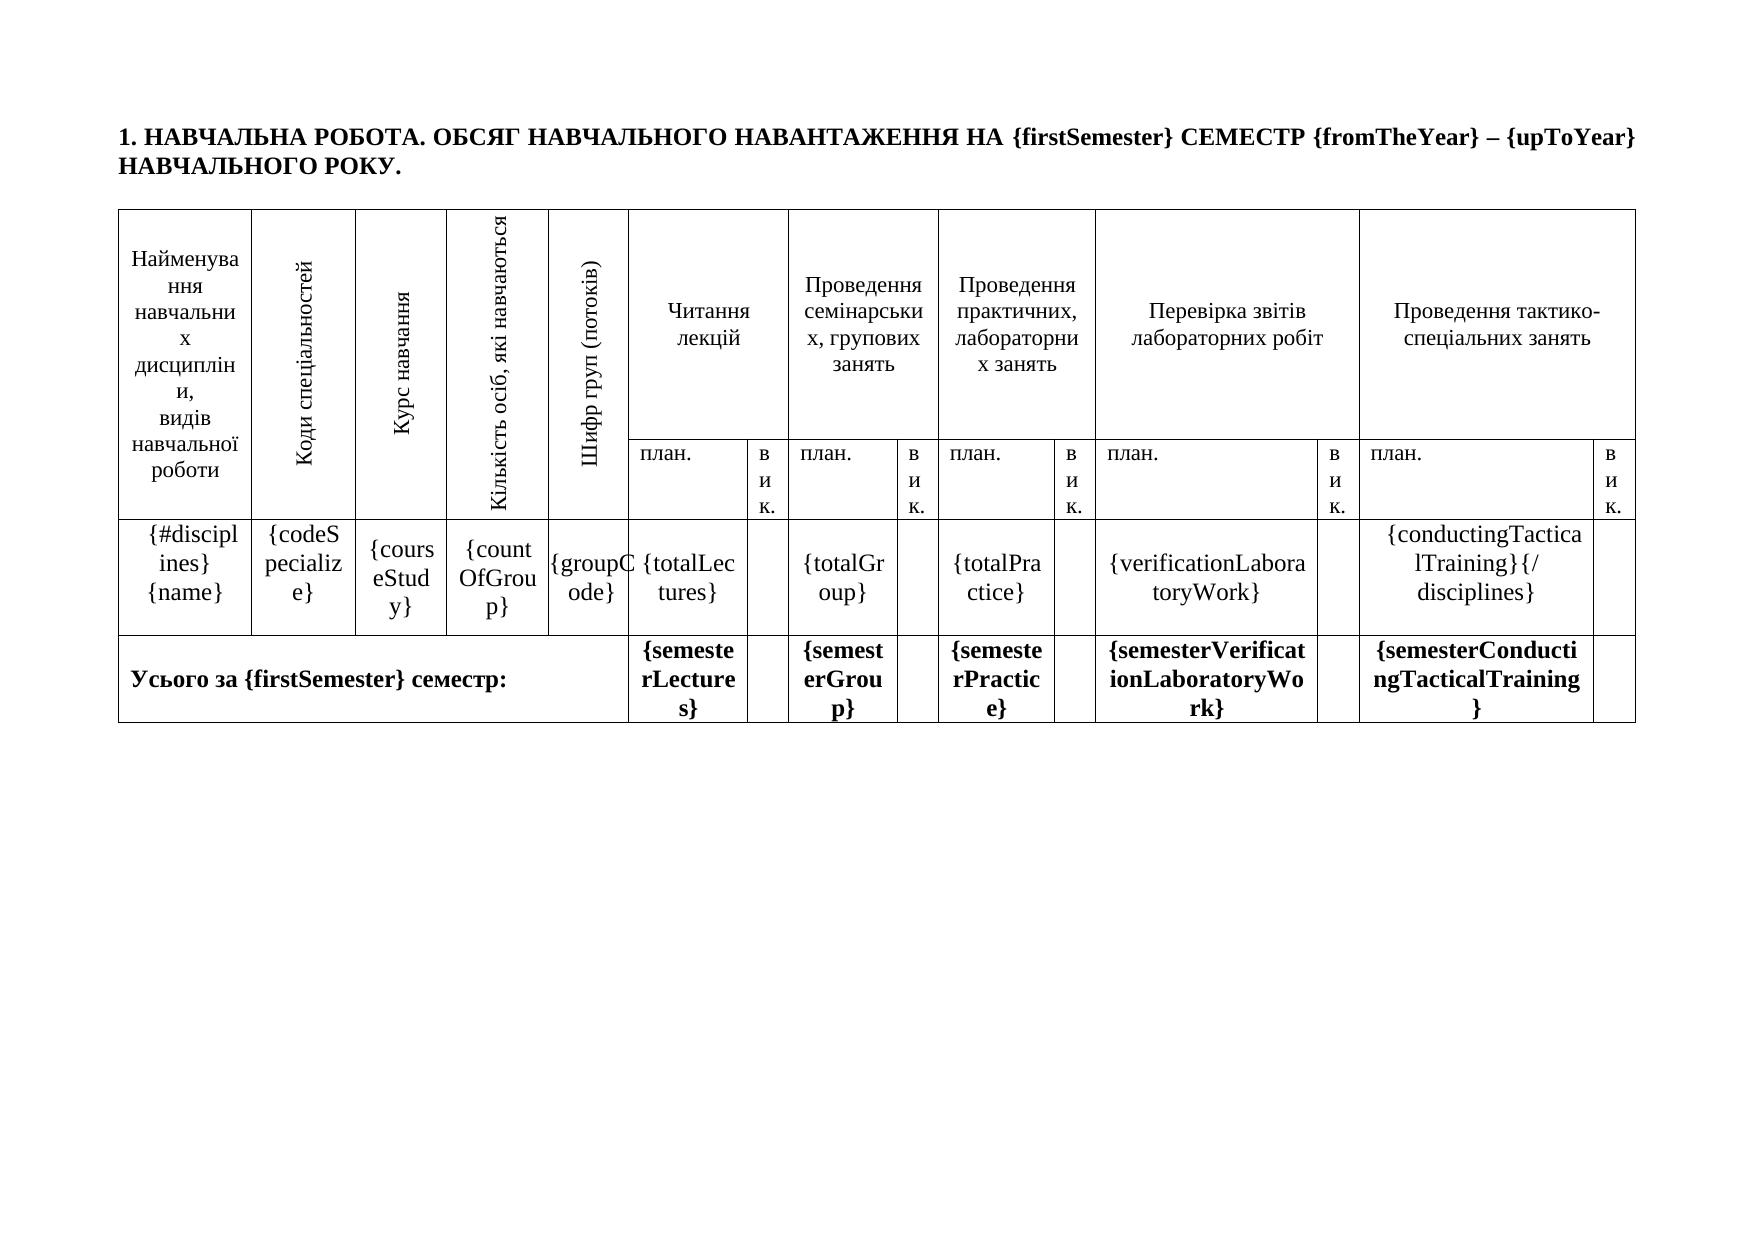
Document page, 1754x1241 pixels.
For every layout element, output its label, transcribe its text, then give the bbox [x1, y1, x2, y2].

table_cell {courseStudy} [356, 520, 446, 634]
table_header Читання лекцій [629, 210, 788, 438]
table_cell [1318, 520, 1359, 634]
table_cell [1594, 636, 1635, 722]
table_cell {conductingTacticalTraining}{/disciplines} [1360, 520, 1593, 634]
table_cell [748, 520, 788, 634]
table_cell Усього за {firstSemester} семестр: [119, 636, 628, 722]
table_header Проведення семінарських, групових занять [789, 210, 938, 438]
table_cell вик. [748, 440, 788, 518]
table_cell план. [789, 440, 897, 518]
table_cell [898, 520, 938, 634]
table_cell {totalGroup} [789, 520, 897, 634]
table_cell {totalLectures} [629, 520, 747, 634]
table_header Коди спеціальностей [252, 210, 355, 518]
table_cell вик. [1055, 440, 1095, 518]
table_cell {#disciplines}{name} [119, 520, 251, 634]
table_cell план. [939, 440, 1054, 518]
table_header Шифр груп (потоків) [549, 210, 628, 518]
table_header Курс навчання [356, 210, 446, 518]
table_cell {codeSpecialize} [252, 520, 355, 634]
table_cell вик. [1318, 440, 1359, 518]
table_cell {groupCode} [549, 520, 628, 634]
table_header Проведення практичних, лабораторних занять [939, 210, 1095, 438]
table_header Найменування навчальних дисципліни, видів навчальної роботи [119, 210, 251, 518]
table_cell {semesterPractice} [939, 636, 1054, 722]
table_cell {totalPractice} [939, 520, 1054, 634]
table_cell вик. [1594, 440, 1635, 518]
table_cell план. [1096, 440, 1317, 518]
table_cell {semesterConductingTacticalTraining} [1360, 636, 1593, 722]
table_cell [748, 636, 788, 722]
table_cell {semesterGroup} [789, 636, 897, 722]
table_header Проведення тактико-спеціальних занять [1360, 210, 1635, 438]
table_cell [1055, 636, 1095, 722]
table_cell [1594, 520, 1635, 634]
table_cell {countOfGroup} [447, 520, 548, 634]
table_cell [898, 636, 938, 722]
table_cell {verificationLaboratoryWork} [1096, 520, 1317, 634]
table_cell план. [629, 440, 747, 518]
text 1. НАВЧАЛЬНА РОБОТА. ОБСЯГ НАВЧАЛЬНОГО НАВАНТАЖЕННЯ НА {firstSemester} СЕМЕСТР {fromTheYear} – {upToYear} НАВЧАЛЬНОГО РОКУ. [118, 122, 1636, 180]
table_cell {semesterVerificationLaboratoryWork} [1096, 636, 1317, 722]
table_cell [1318, 636, 1359, 722]
table_cell [1055, 520, 1095, 634]
table_cell {semesterLectures} [629, 636, 747, 722]
table_header Кількість осіб, які навчаються [447, 210, 548, 518]
table_cell план. [1360, 440, 1593, 518]
table_cell вик. [898, 440, 938, 518]
table_header Перевірка звітів лабораторних робіт [1096, 210, 1359, 438]
